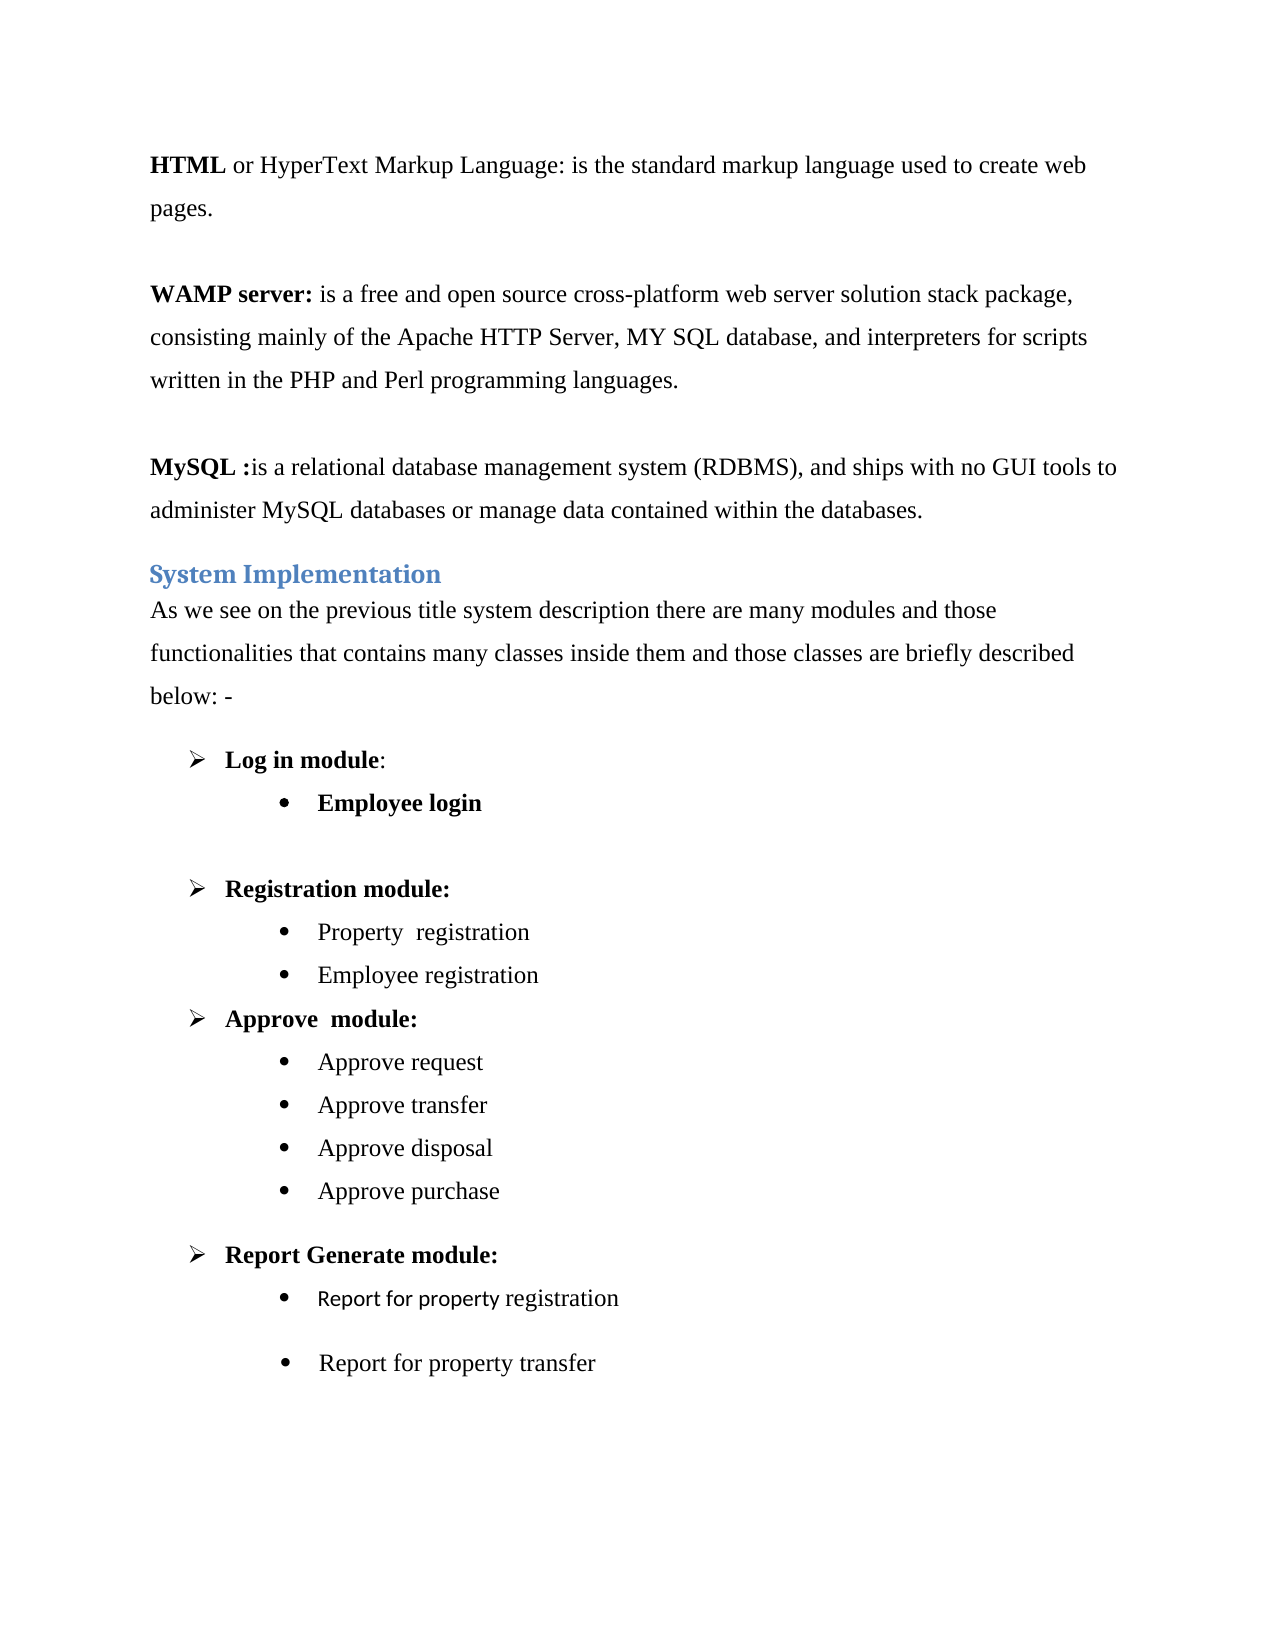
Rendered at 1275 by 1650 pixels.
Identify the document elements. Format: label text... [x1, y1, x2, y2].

list Approve purchase [280, 1176, 1125, 1205]
subtitle System Implementation [150, 559, 1125, 590]
list Property registration [280, 917, 1125, 946]
list Approve transfer [280, 1090, 1125, 1119]
list Report for property registration [280, 1283, 1125, 1312]
text HTML or HyperText Markup Language: is the standard markup language used to create web pages. [150, 150, 1125, 222]
list Employee registration [280, 961, 1125, 989]
list Registration module: [187, 874, 1125, 903]
list Approve request [280, 1047, 1125, 1076]
text As we see on the previous title system description there are many modules and those functionalities that contains many classes inside them and those classes are briefly described below: - [150, 595, 1125, 710]
list Report for property transfer [281, 1348, 1125, 1376]
list Log in module: [187, 745, 1125, 774]
text MySQL :is a relational database management system (RDBMS), and ships with no GUI tools to administer MySQL databases or manage data contained within the databases. [150, 452, 1125, 524]
list Approve module: [187, 1004, 1125, 1032]
list Report Generate module: [187, 1240, 1125, 1269]
text WAMP server: is a free and open source cross-platform web server solution stack package, consisting mainly of the Apache HTTP Server, MY SQL database, and interpreters for scripts written in the PHP and Perl programming languages. [150, 279, 1125, 394]
list Employee login [280, 788, 1125, 817]
list Approve disposal [280, 1133, 1125, 1162]
